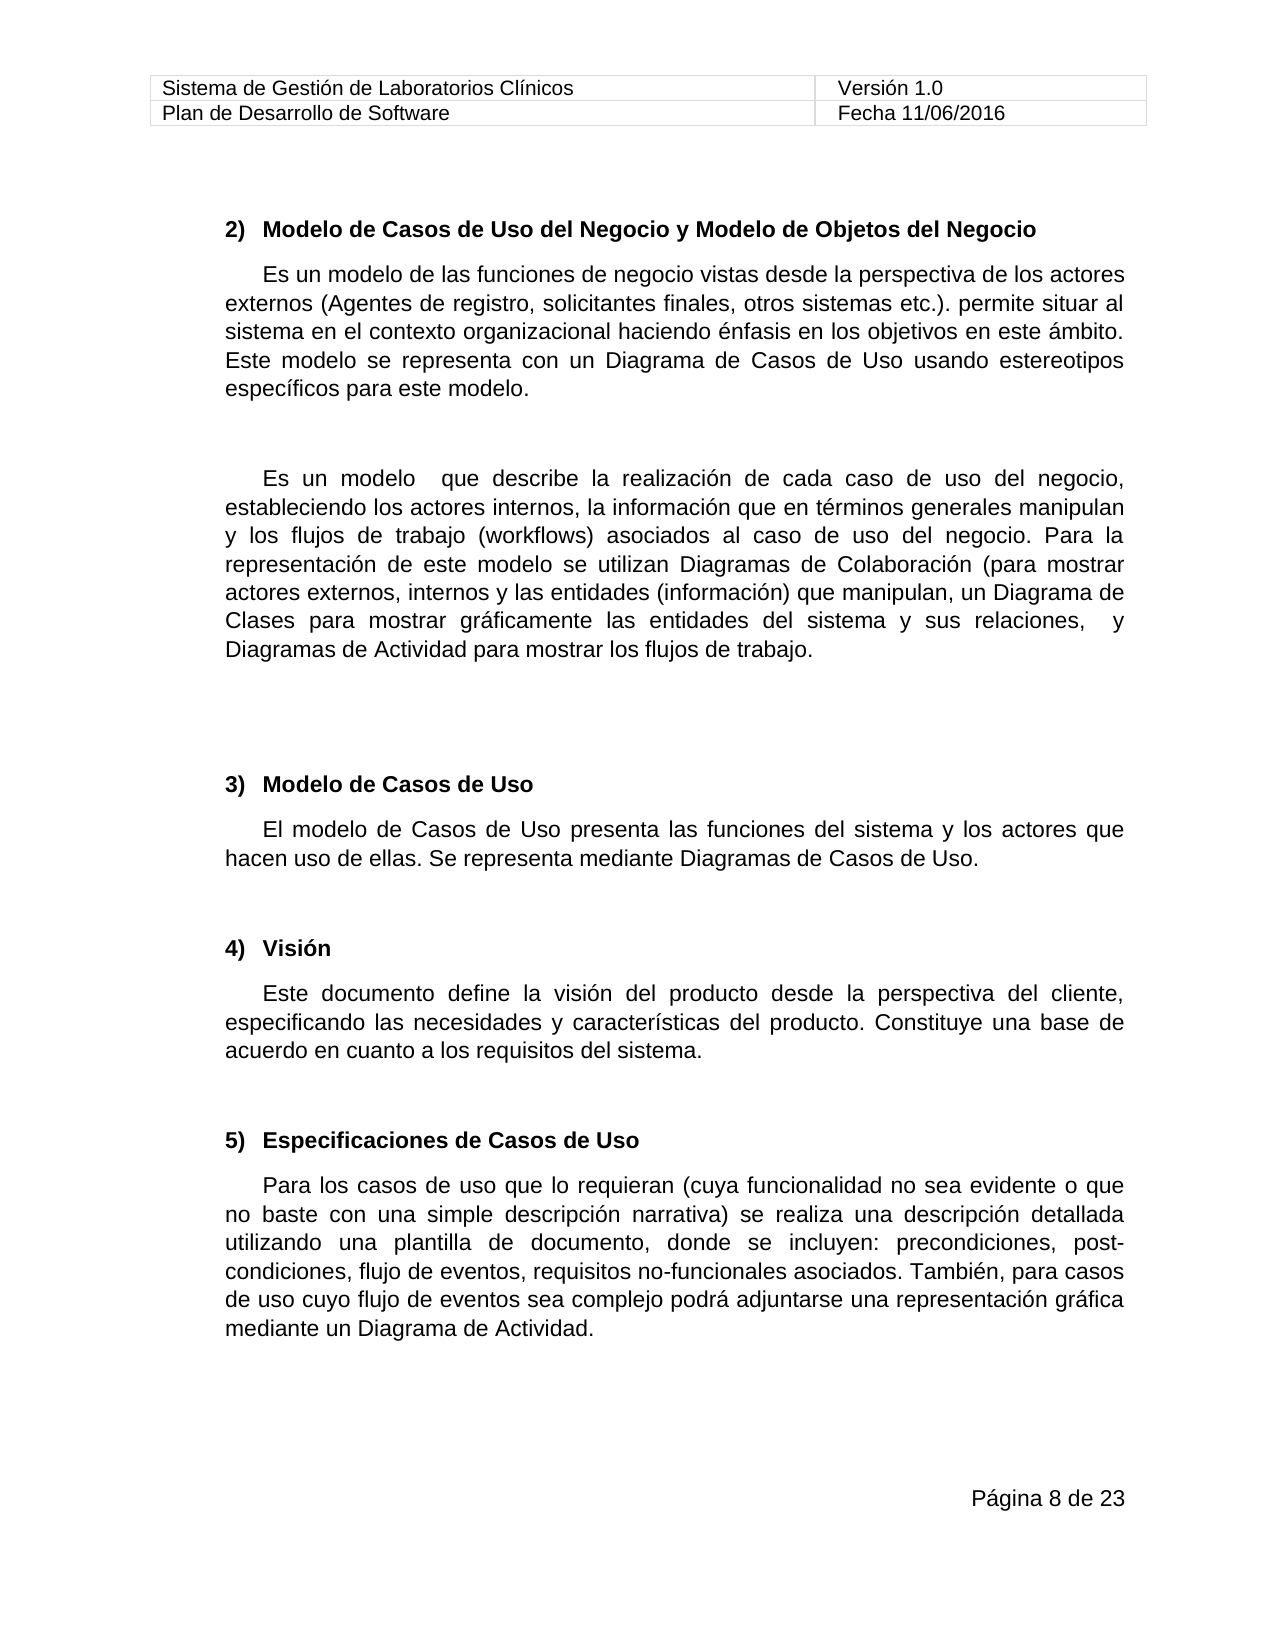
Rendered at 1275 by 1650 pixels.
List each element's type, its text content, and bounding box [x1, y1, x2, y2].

text Es un modelo que describe la realización de cada caso de uso del negocio, estableciendo los actores internos, la información que en términos generales manipulan y los flujos de trabajo (workflows) asociados al caso de uso del negocio. Para la representación de este modelo se utilizan Diagramas de Colaboración (para mostrar actores externos, internos y las entidades (información) que manipulan, un Diagrama de Clases para mostrar gráficamente las entidades del sistema y sus relaciones, y Diagramas de Actividad para mostrar los flujos de trabajo. [225, 465, 1125, 662]
text Para los casos de uso que lo requieran (cuya funcionalidad no sea evidente o que no baste con una simple descripción narrativa) se realiza una descripción detallada utilizando una plantilla de documento, donde se incluyen: precondiciones, post-condiciones, flujo de eventos, requisitos no-funcionales asociados. También, para casos de uso cuyo flujo de eventos sea complejo podrá adjuntarse una representación gráfica mediante un Diagrama de Actividad. [225, 1172, 1125, 1341]
text Este documento define la visión del producto desde la perspectiva del cliente, especificando las necesidades y características del producto. Constituye una base de acuerdo en cuanto a los requisitos del sistema. [225, 980, 1125, 1063]
list Visión [225, 935, 1125, 961]
list Modelo de Casos de Uso del Negocio y Modelo de Objetos del Negocio [225, 216, 1125, 243]
text Es un modelo de las funciones de negocio vistas desde la perspectiva de los actores externos (Agentes de registro, solicitantes finales, otros sistemas etc.). permite situar al sistema en el contexto organizacional haciendo énfasis en los objetivos en este ámbito. Este modelo se representa con un Diagrama de Casos de Uso usando estereotipos específicos para este modelo. [225, 261, 1125, 401]
text El modelo de Casos de Uso presenta las funciones del sistema y los actores que hacen uso de ellas. Se representa mediante Diagramas de Casos de Uso. [225, 816, 1125, 871]
list Modelo de Casos de Uso [225, 771, 1125, 798]
list Especificaciones de Casos de Uso [225, 1127, 1125, 1153]
